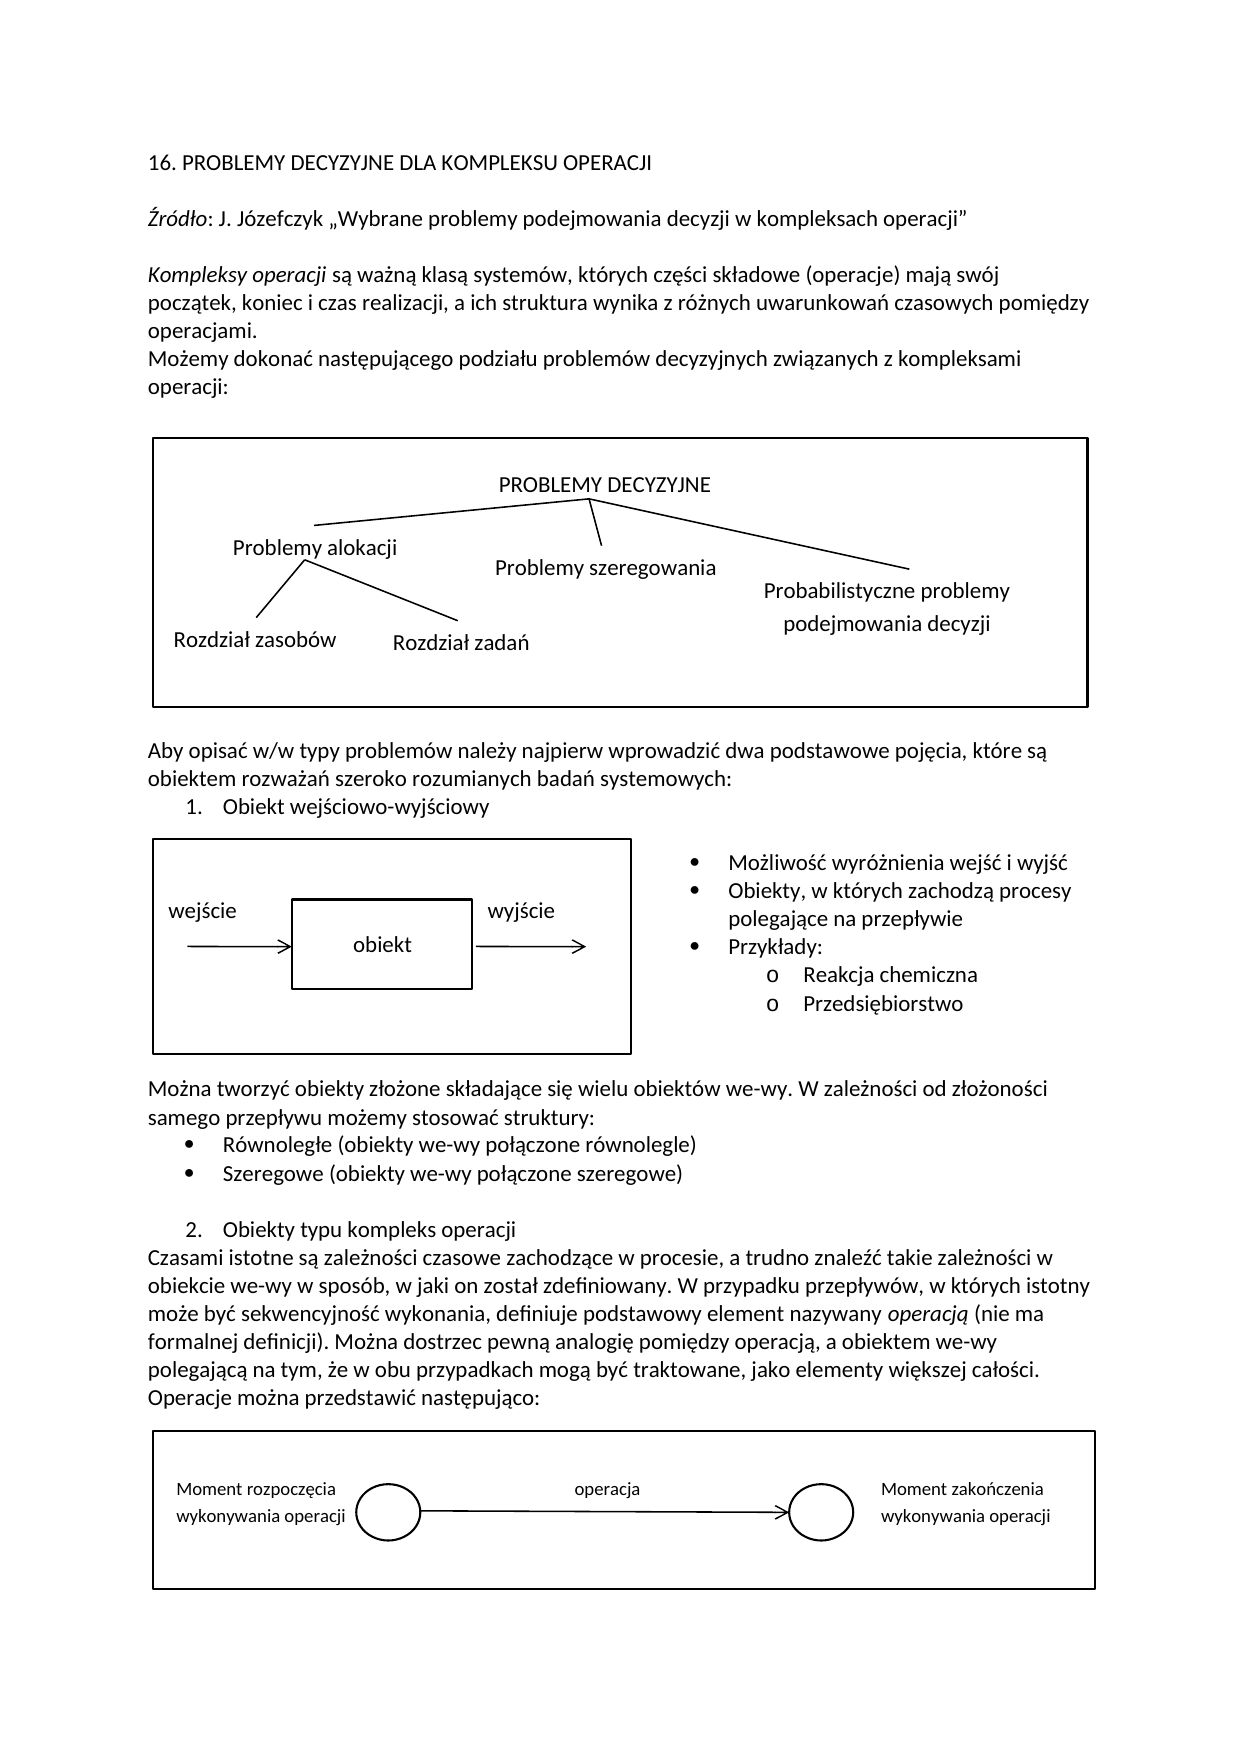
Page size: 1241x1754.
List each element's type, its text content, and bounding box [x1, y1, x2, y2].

text Źródło: J. Józefczyk „Wybrane problemy podejmowania decyzji w kompleksach operacji” [148, 204, 1093, 232]
text Możemy dokonać następującego podziału problemów decyzyjnych związanych z kompleksami operacji: [148, 344, 1093, 400]
list Przedsiębiorstwo [632, 989, 1093, 1018]
text Czasami istotne są zależności czasowe zachodzące w procesie, a trudno znaleźć takie zależności w obiekcie we-wy w sposób, w jaki on został zdefiniowany. W przypadku przepływów, w których istotny może być sekwencyjność wykonania, definiuje podstawowy element nazywany operacją (nie ma formalnej definicji). Można dostrzec pewną analogię pomiędzy operacją, a obiektem we-wy polegającą na tym, że w obu przypadkach mogą być traktowane, jako elementy większej całości. [148, 1243, 1093, 1383]
text 16. PROBLEMY DECYZYJNE DLA KOMPLEKSU OPERACJI [148, 148, 1093, 176]
list Równoległe (obiekty we-wy połączone równolegle) [185, 1131, 1093, 1159]
text Aby opisać w/w typy problemów należy najpierw wprowadzić dwa podstawowe pojęcia, które są obiektem rozważań szeroko rozumianych badań systemowych: [148, 736, 1093, 792]
list Szeregowe (obiekty we-wy połączone szeregowe) [185, 1159, 1093, 1187]
list Obiekty, w których zachodzą procesy polegające na przepływie [632, 876, 1093, 932]
text Można tworzyć obiekty złożone składające się wielu obiektów we-wy. W zależności od złożoności samego przepływu możemy stosować struktury: [148, 1074, 1093, 1131]
list Możliwość wyróżnienia wejść i wyjść [632, 848, 1093, 876]
list Przykłady: [632, 932, 1093, 960]
list Obiekty typu kompleks operacji [185, 1215, 1093, 1243]
text Kompleksy operacji są ważną klasą systemów, których części składowe (operacje) mają swój początek, koniec i czas realizacji, a ich struktura wynika z różnych uwarunkowań czasowych pomiędzy operacjami. [148, 260, 1093, 344]
list Reakcja chemiczna [632, 960, 1093, 989]
list Obiekt wejściowo-wyjściowy [185, 792, 1093, 820]
text Operacje można przedstawić następująco: [148, 1383, 1093, 1411]
